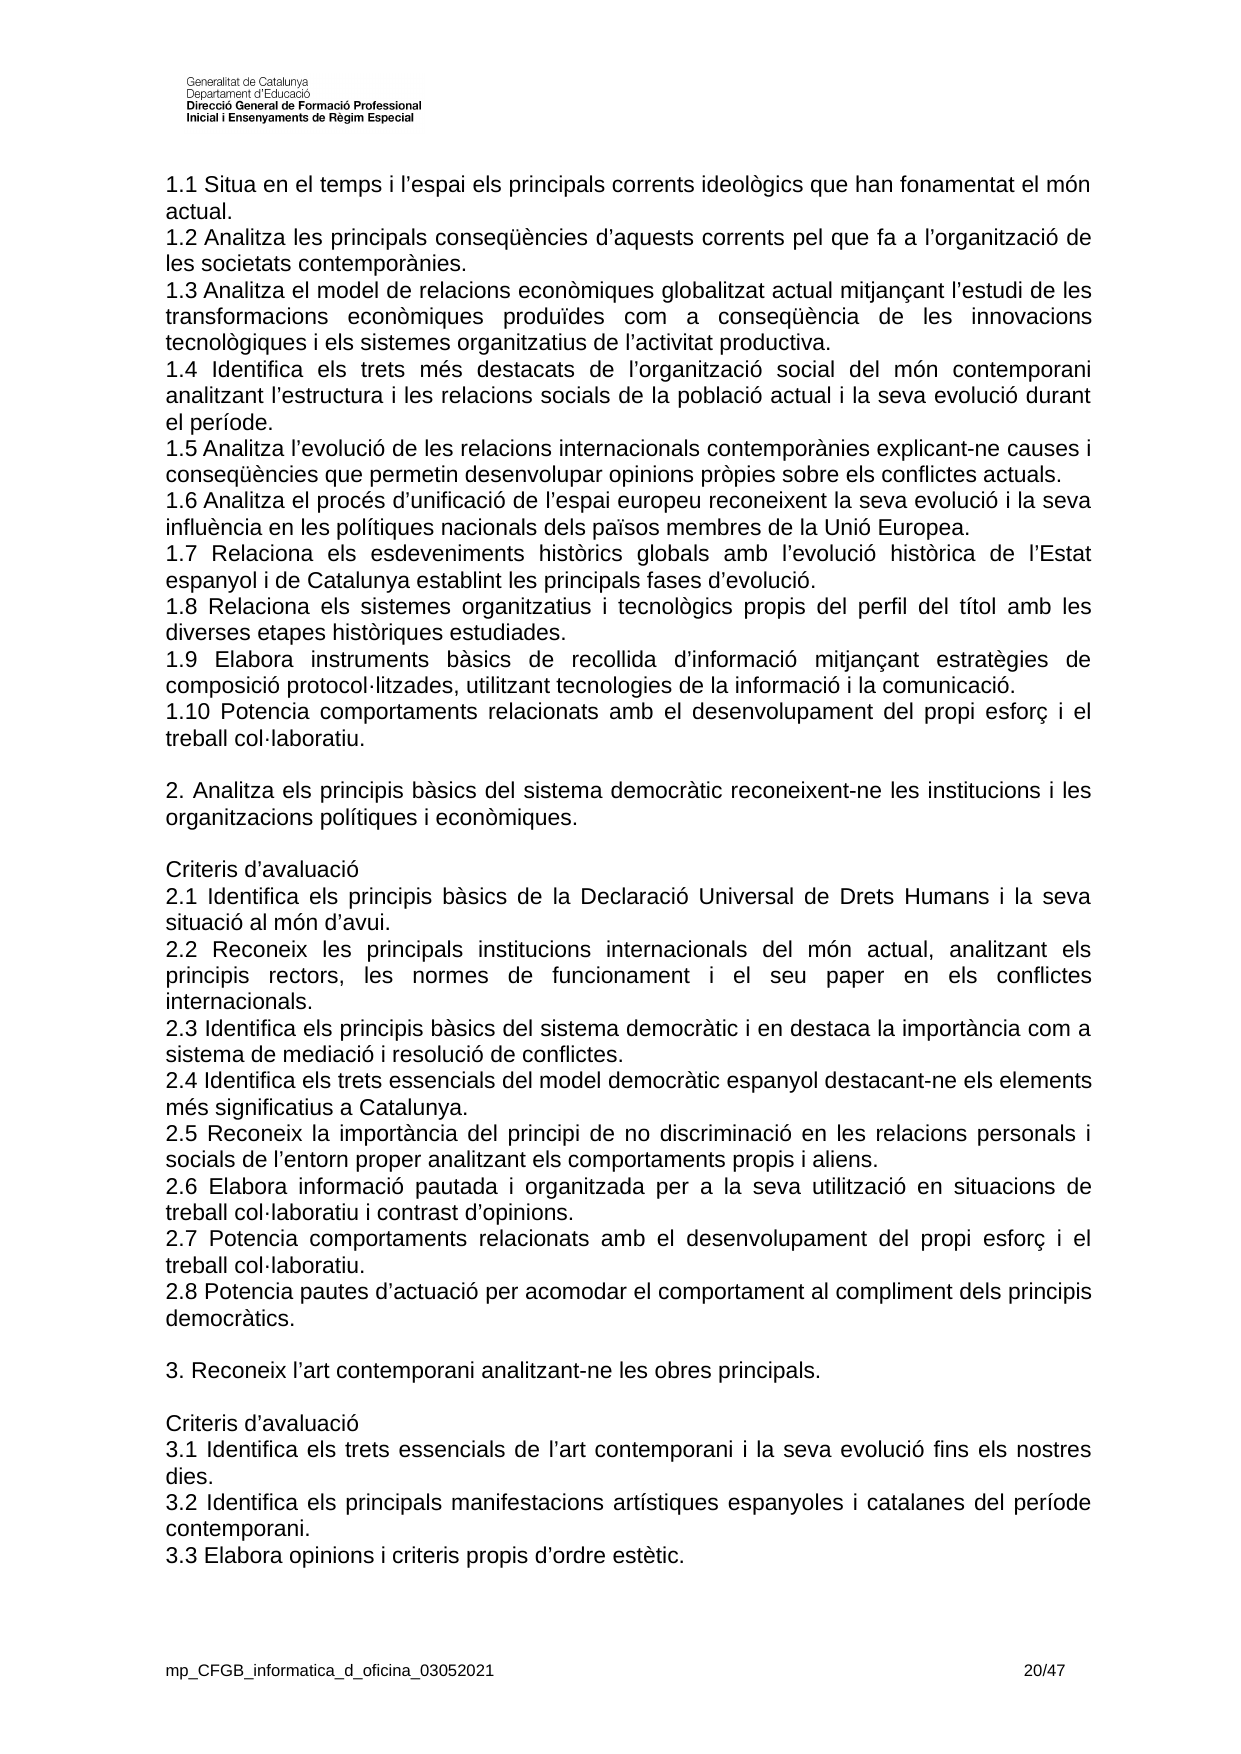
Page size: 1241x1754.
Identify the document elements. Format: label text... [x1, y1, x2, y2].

text 2.6 Elabora informació pautada i organitzada per a la seva utilització en situacions de treball col·laboratiu i contrast d’opinions. [165, 1173, 1092, 1225]
text 1.2 Analitza les principals conseqüències d’aquests corrents pel que fa a l’organització de les societats contemporànies. [165, 224, 1092, 277]
text 3.2 Identifica els principals manifestacions artístiques espanyoles i catalanes del període contemporani. [165, 1489, 1092, 1542]
text 1.4 Identifica els trets més destacats de l’organització social del món contemporani analitzant l’estructura i les relacions socials de la població actual i la seva evolució durant el període. [165, 356, 1092, 435]
text Criteris d’avaluació [165, 856, 1092, 883]
text 1.10 Potencia comportaments relacionats amb el desenvolupament del propi esforç i el treball col·laboratiu. [165, 698, 1092, 751]
text 3.3 Elabora opinions i criteris propis d’ordre estètic. [165, 1542, 1092, 1568]
text 1.8 Relaciona els sistemes organitzatius i tecnològics propis del perfil del títol amb les diverses etapes històriques estudiades. [165, 593, 1092, 646]
text Criteris d’avaluació [165, 1410, 1092, 1436]
text 3. Reconeix l’art contemporani analitzant-ne les obres principals. [165, 1357, 1092, 1383]
text 2.2 Reconeix les principals institucions internacionals del món actual, analitzant els principis rectors, les normes de funcionament i el seu paper en els conflictes internacionals. [165, 936, 1092, 1014]
text 1.5 Analitza l’evolució de les relacions internacionals contemporànies explicant-ne causes i conseqüències que permetin desenvolupar opinions pròpies sobre els conflictes actuals. [165, 435, 1092, 487]
text 2. Analitza els principis bàsics del sistema democràtic reconeixent-ne les institucions i les organitzacions polítiques i econòmiques. [165, 777, 1092, 830]
text 1.1 Situa en el temps i l’espai els principals corrents ideològics que han fonamentat el món actual. [165, 171, 1092, 224]
text 1.6 Analitza el procés d’unificació de l’espai europeu reconeixent la seva evolució i la seva influència en les polítiques nacionals dels països membres de la Unió Europea. [165, 487, 1092, 540]
text 2.1 Identifica els principis bàsics de la Declaració Universal de Drets Humans i la seva situació al món d’avui. [165, 883, 1092, 936]
text 1.3 Analitza el model de relacions econòmiques globalitzat actual mitjançant l’estudi de les transformacions econòmiques produïdes com a conseqüència de les innovacions tecnològiques i els sistemes organitzatius de l’activitat productiva. [165, 277, 1092, 356]
text 2.4 Identifica els trets essencials del model democràtic espanyol destacant-ne els elements més significatius a Catalunya. [165, 1067, 1092, 1120]
text 2.5 Reconeix la importància del principi de no discriminació en les relacions personals i socials de l’entorn proper analitzant els comportaments propis i aliens. [165, 1120, 1092, 1173]
text 1.9 Elabora instruments bàsics de recollida d’informació mitjançant estratègies de composició protocol·litzades, utilitzant tecnologies de la informació i la comunicació. [165, 646, 1092, 698]
text 3.1 Identifica els trets essencials de l’art contemporani i la seva evolució fins els nostres dies. [165, 1436, 1092, 1489]
text 2.7 Potencia comportaments relacionats amb el desenvolupament del propi esforç i el treball col·laboratiu. [165, 1225, 1092, 1278]
text 1.7 Relaciona els esdeveniments històrics globals amb l’evolució històrica de l’Estat espanyol i de Catalunya establint les principals fases d’evolució. [165, 540, 1092, 593]
text 2.8 Potencia pautes d’actuació per acomodar el comportament al compliment dels principis democràtics. [165, 1278, 1092, 1331]
text 2.3 Identifica els principis bàsics del sistema democràtic i en destaca la importància com a sistema de mediació i resolució de conflictes. [165, 1014, 1092, 1067]
